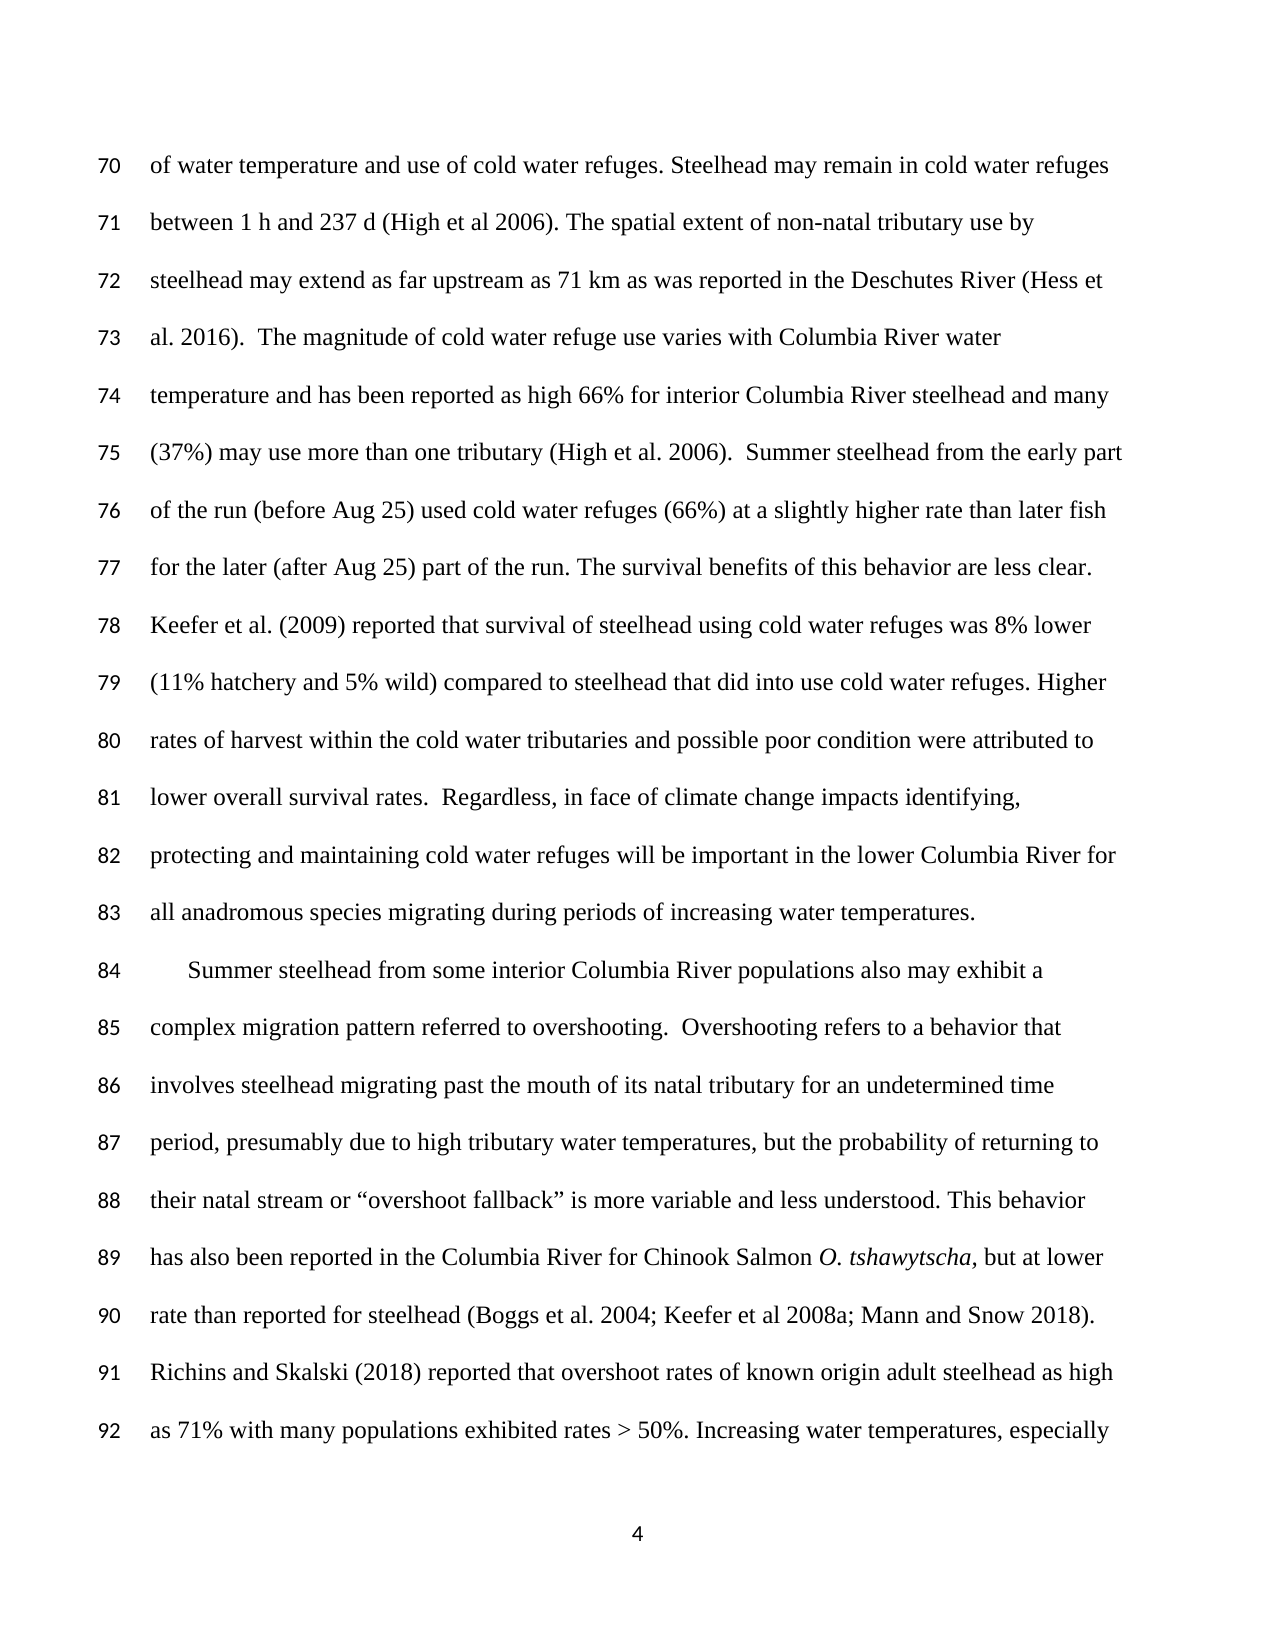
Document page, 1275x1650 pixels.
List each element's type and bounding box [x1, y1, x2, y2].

text [150, 955, 1125, 1444]
text [150, 150, 1125, 926]
